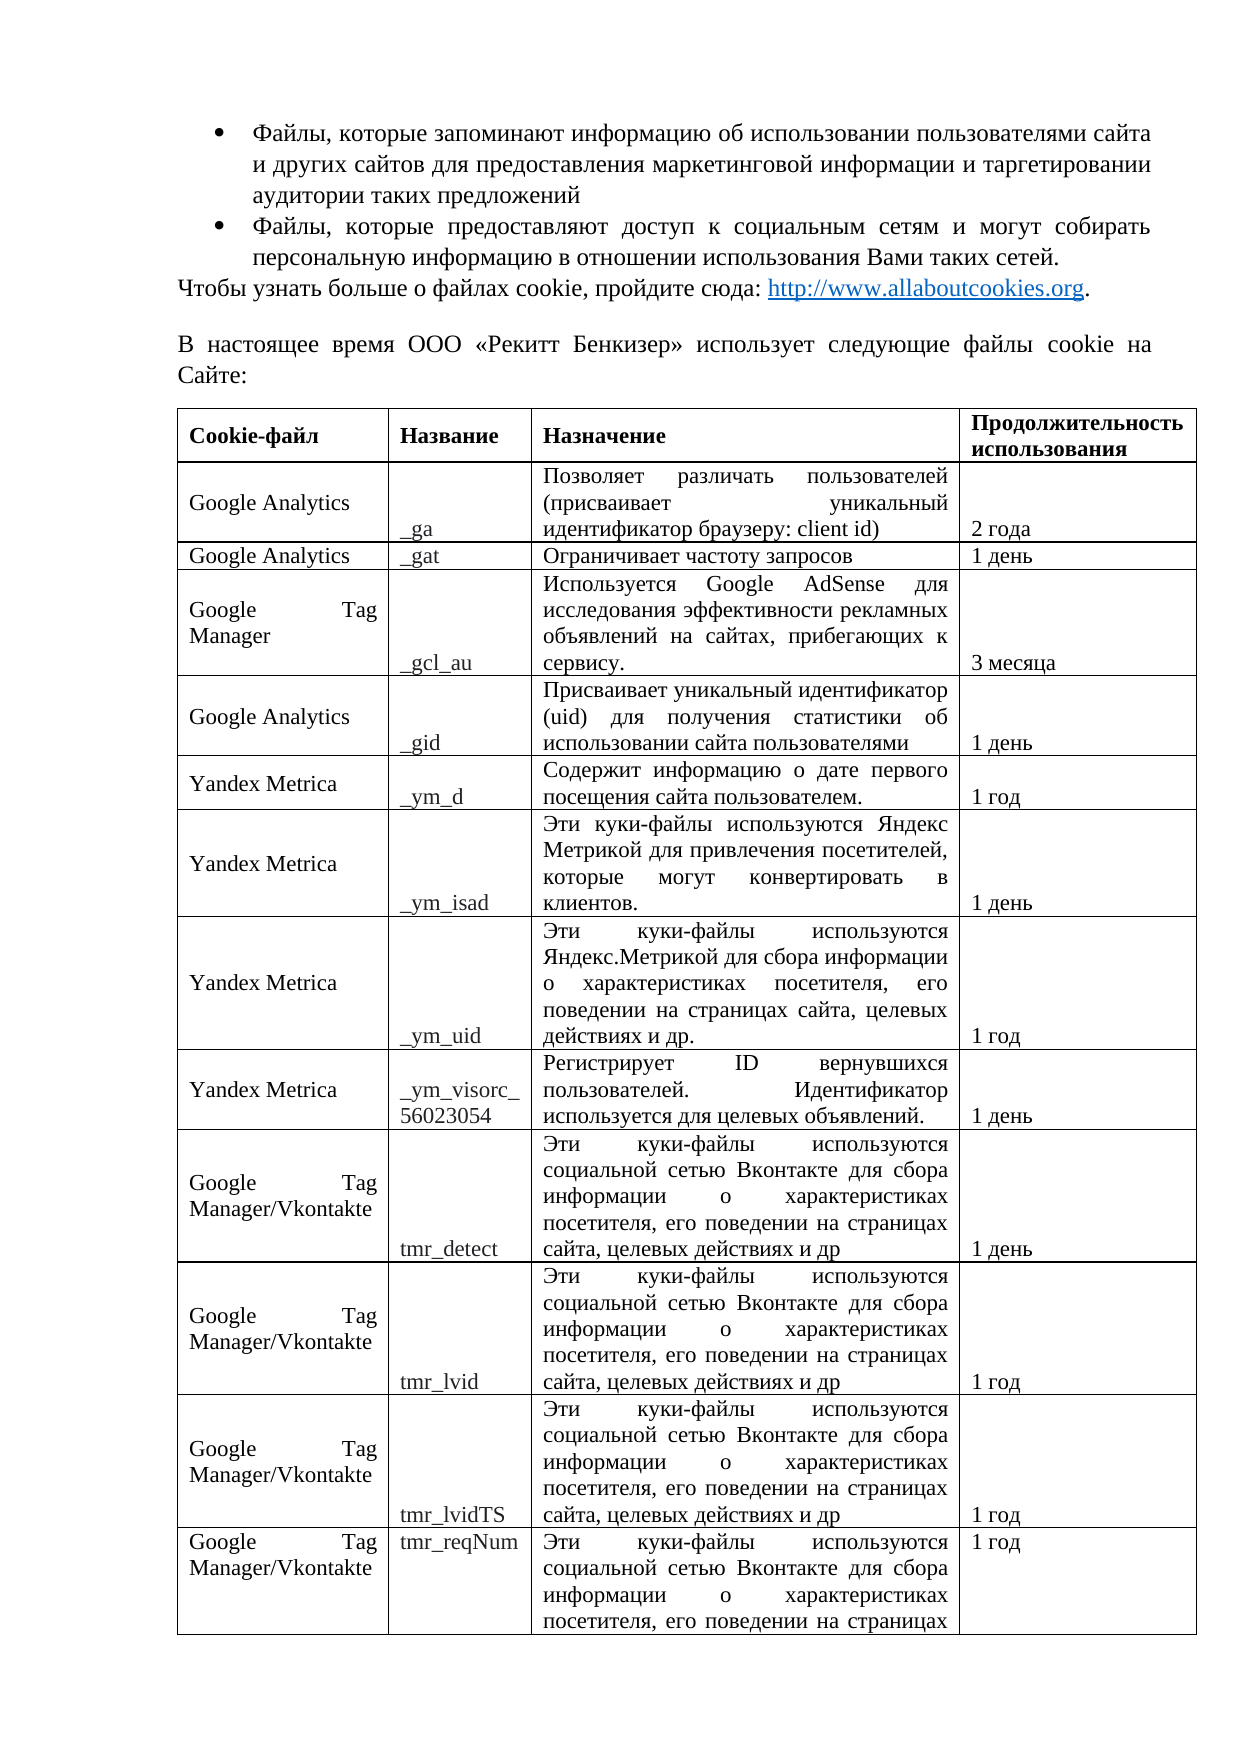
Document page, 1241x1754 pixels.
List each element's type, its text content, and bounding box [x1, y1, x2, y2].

table_cell tmr_lvid [389, 1263, 531, 1394]
table_cell Google Analytics [178, 676, 388, 755]
table_cell _gcl_au [389, 570, 531, 675]
table_cell 1 год [960, 756, 1196, 809]
table_cell 1 день [960, 543, 1196, 569]
table_cell Yandex Metrica [178, 756, 388, 809]
table_cell Yandex Metrica [178, 1050, 388, 1128]
text В настоящее время ООО «Рекитт Бенкизер» использует следующие файлы cookie на Сайте: [177, 329, 1152, 389]
table_cell Google Analytics [178, 543, 388, 569]
table_cell Содержит информацию о дате первого посещения сайта пользователем. [532, 756, 959, 809]
list Файлы, которые предоставляют доступ к социальным сетям и могут собирать персональную информацию в отношении использования Вами таких сетей. [215, 211, 1152, 271]
table_cell 1 год [960, 1528, 1196, 1633]
table_cell tmr_lvidTS [389, 1395, 531, 1527]
table_header Сookie-файл [178, 409, 388, 461]
table_cell _ga [389, 463, 531, 541]
table_cell 1 день [960, 810, 1196, 916]
table_cell 1 день [960, 1050, 1196, 1128]
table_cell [178, 1528, 388, 1633]
table_cell Yandex Metrica [178, 810, 388, 916]
table_cell _ym_isad [389, 810, 531, 916]
table_cell 1 год [960, 1395, 1196, 1527]
text Чтобы узнать больше о файлах cookie, пройдите сюда: http://www.allaboutcookies.org. [177, 273, 1152, 302]
table_cell Google Tag Manager [178, 570, 388, 675]
table_cell Эти куки-файлы используются Яндекс.Метрикой для сбора информации о характеристиках посетителя, его поведении на страницах сайта, целевых действиях и др. [532, 917, 959, 1048]
table_cell _ym_visorc_56023054 [389, 1050, 531, 1128]
table_cell 1 день [960, 676, 1196, 755]
table_cell 3 месяца [960, 570, 1196, 675]
table_cell _gid [389, 676, 531, 755]
table_cell Google Tag Manager/Vkontakte [178, 1395, 388, 1527]
table_cell Google Tag Manager/Vkontakte [178, 1263, 388, 1394]
table_cell 1 год [960, 917, 1196, 1048]
table_cell 1 год [960, 1263, 1196, 1394]
table_cell Присваивает уникальный идентификатор (uid) для получения статистики об использовании сайта пользователями [532, 676, 959, 755]
table_cell _gat [389, 543, 531, 569]
table_cell Google Tag Manager/Vkontakte [178, 1130, 388, 1261]
table_cell tmr_reqNum [389, 1528, 531, 1633]
table_cell 1 день [960, 1130, 1196, 1261]
table_cell Ограничивает частоту запросов [532, 543, 959, 569]
table_cell Позволяет различать пользователей (присваивает уникальный идентификатор браузеру: client id) [532, 463, 959, 541]
table_header Назначение [532, 409, 959, 461]
table_cell Google Analytics [178, 463, 388, 541]
table_cell tmr_detect [389, 1130, 531, 1261]
table_header Продолжительность использования [960, 409, 1196, 461]
table_cell Регистрирует ID вернувшихся пользователей. Идентификатор используется для целевых объявлений. [532, 1050, 959, 1128]
table_cell _ym_d [389, 756, 531, 809]
table_header Название [389, 409, 531, 461]
list Файлы, которые запоминают информацию об использовании пользователями сайта и других сайтов для предоставления маркетинговой информации и таргетировании аудитории таких предложений [215, 118, 1152, 209]
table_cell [532, 1528, 959, 1633]
table_cell _ym_uid [389, 917, 531, 1048]
table_cell 2 года [960, 463, 1196, 541]
table_cell Используется Google AdSense для исследования эффективности рекламных объявлений на сайтах, прибегающих к сервису. [532, 570, 959, 675]
table_cell Yandex Metrica [178, 917, 388, 1048]
table_cell Эти куки-файлы используются Яндекс Метрикой для привлечения посетителей, которые могут конвертировать в клиентов. [532, 810, 959, 916]
